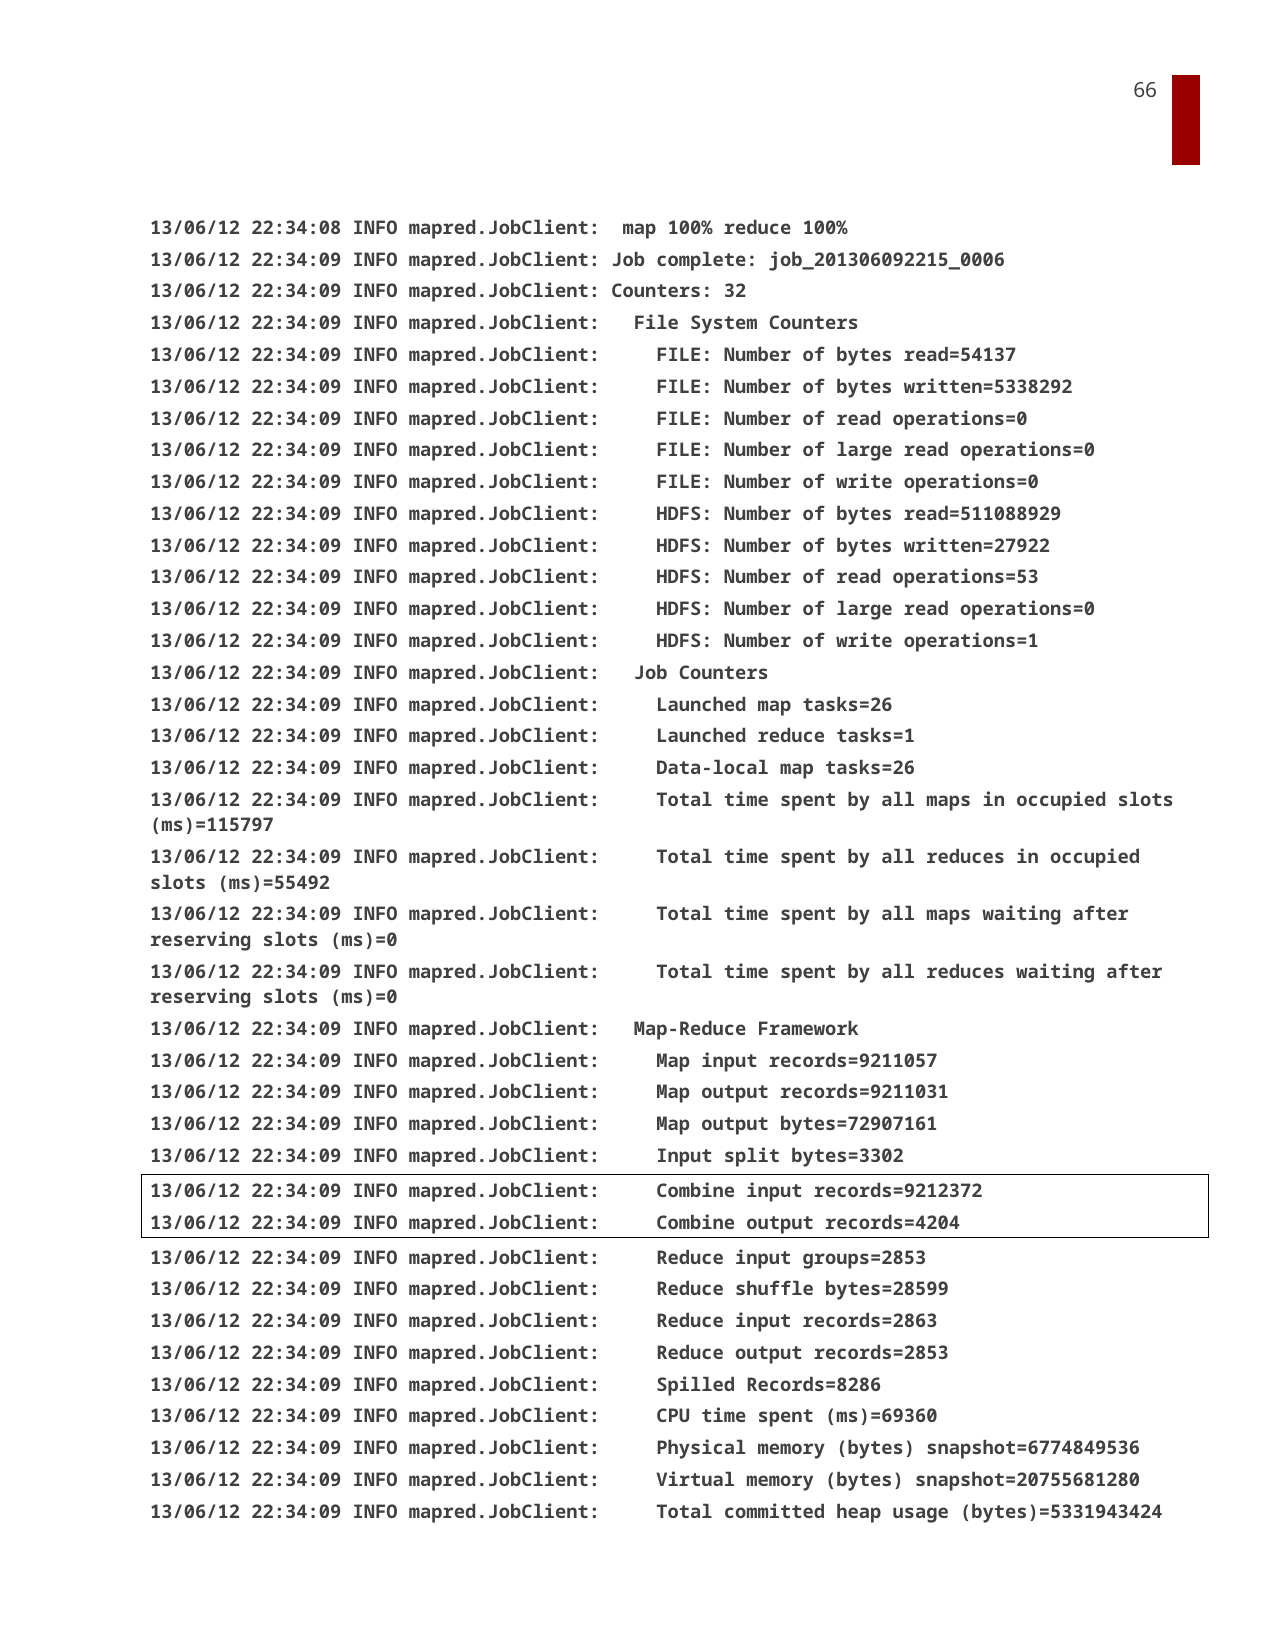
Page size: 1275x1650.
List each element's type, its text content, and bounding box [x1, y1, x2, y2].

text 13/06/12 22:34:09 INFO mapred.JobClient: Counters: 32 [150, 278, 1200, 303]
text 13/06/12 22:34:09 INFO mapred.JobClient: Job complete: job_201306092215_0006 [150, 246, 1200, 272]
text 13/06/12 22:34:09 INFO mapred.JobClient: HDFS: Number of bytes written=27922 [150, 532, 1200, 557]
text 13/06/12 22:34:09 INFO mapred.JobClient: Spilled Records=8286 [150, 1371, 1200, 1397]
text 13/06/12 22:34:09 INFO mapred.JobClient: FILE: Number of write operations=0 [150, 468, 1200, 494]
text 13/06/12 22:34:09 INFO mapred.JobClient: Total time spent by all reduces waiting after reserving slots (ms)=0 [150, 958, 1200, 1009]
text 13/06/12 22:34:09 INFO mapred.JobClient: Reduce output records=2853 [150, 1339, 1200, 1365]
text 13/06/12 22:34:09 INFO mapred.JobClient: File System Counters [150, 309, 1200, 335]
text 13/06/12 22:34:09 INFO mapred.JobClient: Total time spent by all reduces in occupied slots (ms)=55492 [150, 843, 1200, 894]
text 13/06/12 22:34:09 INFO mapred.JobClient: Reduce shuffle bytes=28599 [150, 1276, 1200, 1301]
text 13/06/12 22:34:09 INFO mapred.JobClient: Map output bytes=72907161 [150, 1111, 1200, 1136]
text 13/06/12 22:34:09 INFO mapred.JobClient: Map-Reduce Framework [150, 1015, 1200, 1041]
text 13/06/12 22:34:09 INFO mapred.JobClient: Launched reduce tasks=1 [150, 723, 1200, 748]
text 13/06/12 22:34:09 INFO mapred.JobClient: Combine input records=9212372 [142, 1175, 1208, 1203]
text 13/06/12 22:34:09 INFO mapred.JobClient: CPU time spent (ms)=69360 [150, 1403, 1200, 1428]
text 13/06/12 22:34:09 INFO mapred.JobClient: Input split bytes=3302 [150, 1142, 1200, 1168]
text 13/06/12 22:34:09 INFO mapred.JobClient: FILE: Number of large read operations=0 [150, 437, 1200, 462]
text 13/06/12 22:34:09 INFO mapred.JobClient: HDFS: Number of read operations=53 [150, 564, 1200, 589]
text 13/06/12 22:34:09 INFO mapred.JobClient: FILE: Number of bytes read=54137 [150, 341, 1200, 367]
text 13/06/12 22:34:09 INFO mapred.JobClient: Map input records=9211057 [150, 1047, 1200, 1073]
text 13/06/12 22:34:09 INFO mapred.JobClient: Map output records=9211031 [150, 1079, 1200, 1104]
text 13/06/12 22:34:09 INFO mapred.JobClient: Combine output records=4204 [142, 1206, 1208, 1237]
text 13/06/12 22:34:09 INFO mapred.JobClient: HDFS: Number of write operations=1 [150, 627, 1200, 653]
text 13/06/12 22:34:09 INFO mapred.JobClient: Reduce input groups=2853 [150, 1244, 1200, 1269]
text 13/06/12 22:34:09 INFO mapred.JobClient: Virtual memory (bytes) snapshot=20755681280 [150, 1466, 1200, 1492]
text 13/06/12 22:34:09 INFO mapred.JobClient: Reduce input records=2863 [150, 1307, 1200, 1333]
text 13/06/12 22:34:09 INFO mapred.JobClient: Total time spent by all maps waiting after reserving slots (ms)=0 [150, 901, 1200, 952]
text 13/06/12 22:34:09 INFO mapred.JobClient: Physical memory (bytes) snapshot=6774849536 [150, 1434, 1200, 1460]
text 13/06/12 22:34:09 INFO mapred.JobClient: FILE: Number of read operations=0 [150, 405, 1200, 430]
text 13/06/12 22:34:09 INFO mapred.JobClient: Job Counters [150, 659, 1200, 684]
text 13/06/12 22:34:08 INFO mapred.JobClient: map 100% reduce 100% [150, 214, 1200, 240]
text 13/06/12 22:34:09 INFO mapred.JobClient: Launched map tasks=26 [150, 691, 1200, 716]
text 13/06/12 22:34:09 INFO mapred.JobClient: HDFS: Number of large read operations=0 [150, 596, 1200, 621]
text 13/06/12 22:34:09 INFO mapred.JobClient: Data-local map tasks=26 [150, 754, 1200, 780]
text 13/06/12 22:34:09 INFO mapred.JobClient: Total committed heap usage (bytes)=5331943424 [150, 1498, 1200, 1524]
text 13/06/12 22:34:09 INFO mapred.JobClient: HDFS: Number of bytes read=511088929 [150, 500, 1200, 526]
text 13/06/12 22:34:09 INFO mapred.JobClient: FILE: Number of bytes written=5338292 [150, 373, 1200, 399]
text 13/06/12 22:34:09 INFO mapred.JobClient: Total time spent by all maps in occupied slots (ms)=115797 [150, 786, 1200, 837]
